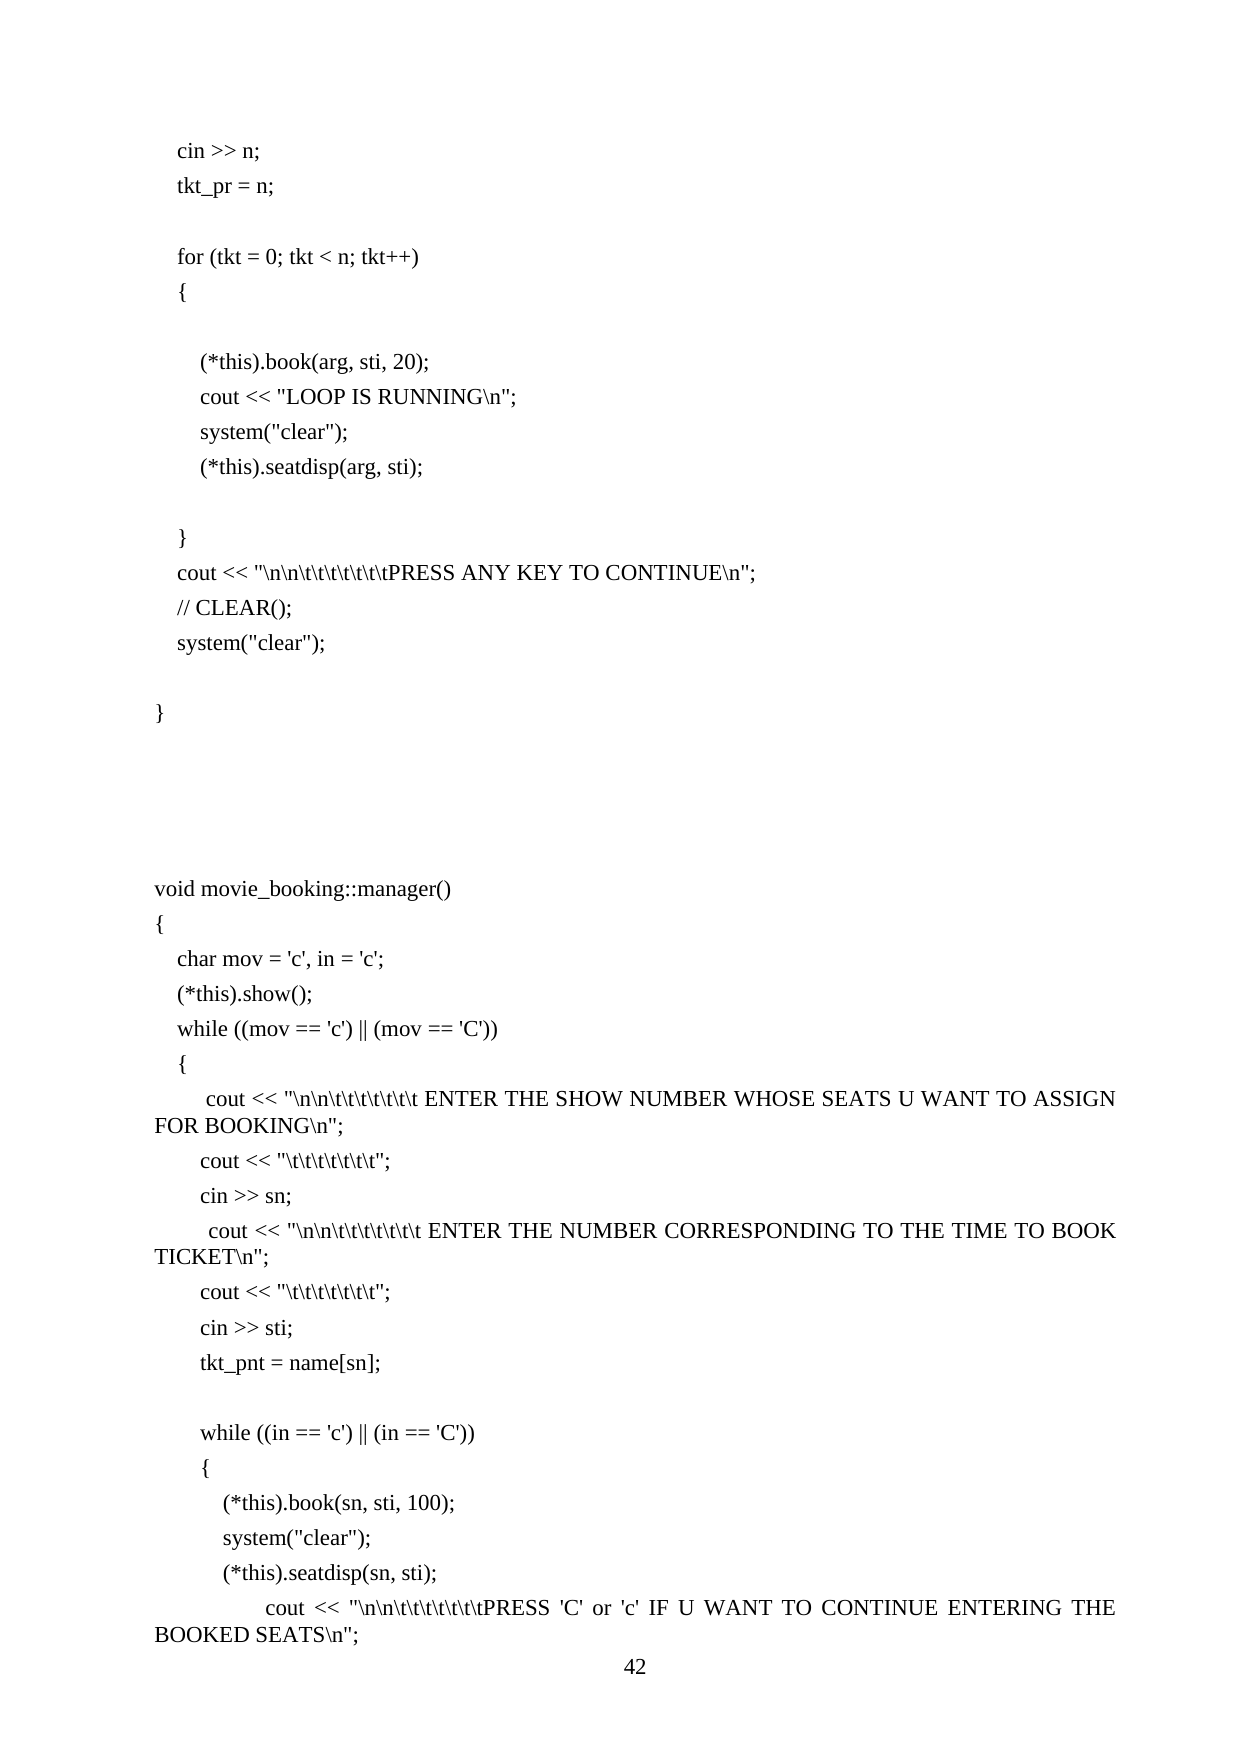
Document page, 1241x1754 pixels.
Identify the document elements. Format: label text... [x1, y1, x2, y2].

text system("clear"); [154, 418, 1117, 445]
text cout << "\n\n\t\t\t\t\t\t\tPRESS ANY KEY TO CONTINUE\n"; [154, 559, 1117, 585]
text { [154, 278, 1117, 304]
text cout << "\t\t\t\t\t\t\t"; [154, 1278, 1117, 1305]
text } [154, 524, 1117, 550]
text cout << "\n\n\t\t\t\t\t\t\tPRESS 'C' or 'c' IF U WANT TO CONTINUE ENTERING THE BOOKED SEATS\n"; [154, 1594, 1117, 1647]
text } [154, 699, 1117, 726]
text (*this).show(); [154, 980, 1117, 1006]
text (*this).seatdisp(arg, sti); [154, 453, 1117, 480]
text cout << "LOOP IS RUNNING\n"; [154, 383, 1117, 409]
text cout << "\n\n\t\t\t\t\t\t\t ENTER THE SHOW NUMBER WHOSE SEATS U WANT TO ASSIGN FOR BOOKING\n"; [154, 1085, 1117, 1138]
text cout << "\n\n\t\t\t\t\t\t\t ENTER THE NUMBER CORRESPONDING TO THE TIME TO BOOK TICKET\n"; [154, 1217, 1117, 1270]
text cin >> sti; [154, 1313, 1117, 1340]
text (*this).book(arg, sti, 20); [154, 348, 1117, 374]
text for (tkt = 0; tkt < n; tkt++) [154, 243, 1117, 269]
text cin >> n; [154, 137, 1117, 164]
text tkt_pnt = name[sn]; [154, 1349, 1117, 1375]
text system("clear"); [154, 1524, 1117, 1551]
text void movie_booking::manager() [154, 875, 1117, 901]
text // CLEAR(); [154, 594, 1117, 620]
text cout << "\t\t\t\t\t\t\t"; [154, 1147, 1117, 1173]
text { [154, 1454, 1117, 1480]
text { [154, 1050, 1117, 1077]
text while ((mov == 'c') || (mov == 'C')) [154, 1015, 1117, 1041]
text (*this).seatdisp(sn, sti); [154, 1559, 1117, 1586]
text tkt_pr = n; [154, 173, 1117, 199]
text { [154, 910, 1117, 936]
text char mov = 'c', in = 'c'; [154, 945, 1117, 971]
text while ((in == 'c') || (in == 'C')) [154, 1419, 1117, 1445]
text cin >> sn; [154, 1182, 1117, 1208]
text system("clear"); [154, 629, 1117, 655]
text (*this).book(sn, sti, 100); [154, 1489, 1117, 1515]
